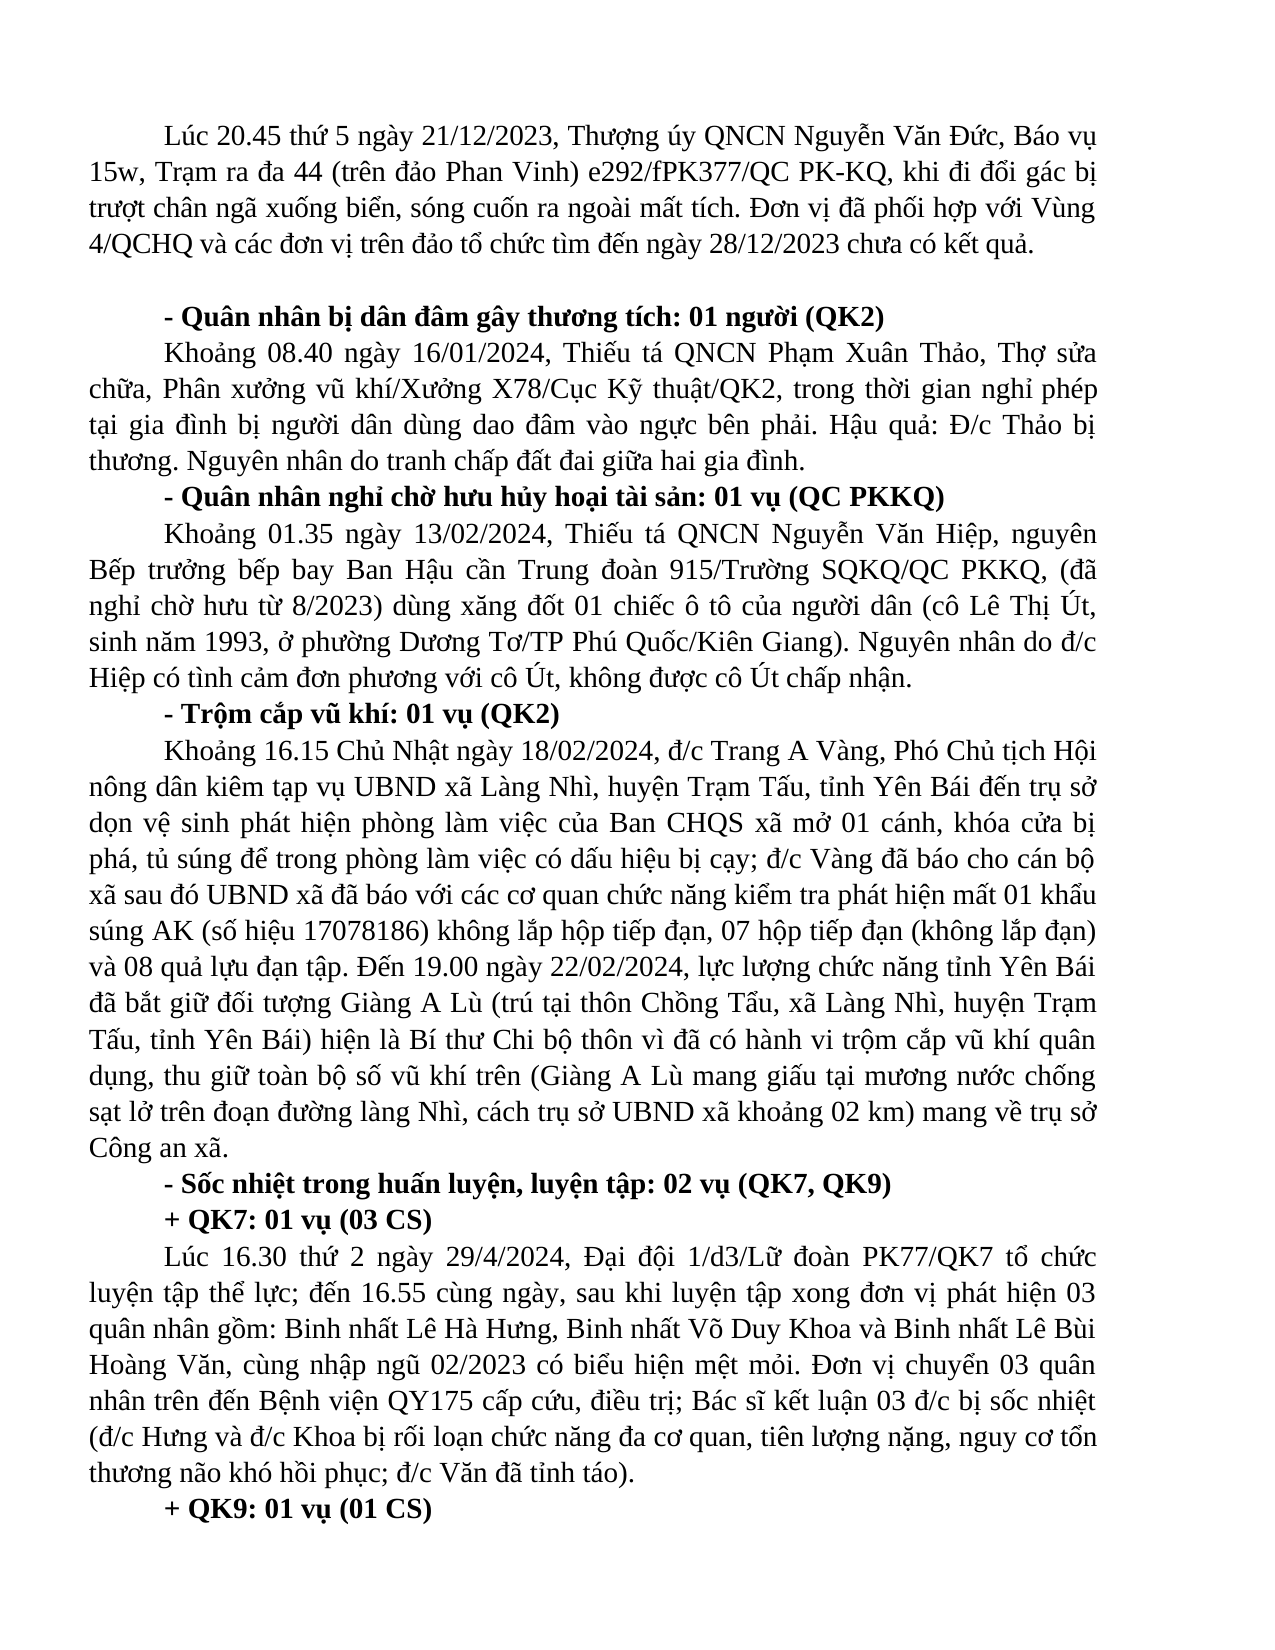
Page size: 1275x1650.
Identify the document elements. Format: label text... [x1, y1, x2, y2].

text Khoảng 16.15 Chủ Nhật ngày 18/02/2024, đ/c Trang A Vàng, Phó Chủ tịch Hội nông dân kiêm tạp vụ UBND xã Làng Nhì, huyện Trạm Tấu, tỉnh Yên Bái đến trụ sở dọn vệ sinh phát hiện phòng làm việc của Ban CHQS xã mở 01 cánh, khóa cửa bị phá, tủ súng để trong phòng làm việc có dấu hiệu bị cạy; đ/c Vàng đã báo cho cán bộ xã sau đó UBND xã đã báo với các cơ quan chức năng kiểm tra phát hiện mất 01 khẩu súng AK (số hiệu 17078186) không lắp hộp tiếp đạn, 07 hộp tiếp đạn (không lắp đạn) và 08 quả lựu đạn tập. Đến 19.00 ngày 22/02/2024, lực lượng chức năng tỉnh Yên Bái đã bắt giữ đối tượng Giàng A Lù (trú tại thôn Chồng Tẩu, xã Làng Nhì, huyện Trạm Tấu, tỉnh Yên Bái) hiện là Bí thư Chi bộ thôn vì đã có hành vi trộm cắp vũ khí quân dụng, thu giữ toàn bộ số vũ khí trên (Giàng A Lù mang giấu tại mương nước chống sạt lở trên đoạn đường làng Nhì, cách trụ sở UBND xã khoảng 02 km) mang về trụ sở Công an xã. [89, 733, 1098, 1164]
text + QK7: 01 vụ (03 CS) [89, 1202, 1098, 1236]
text Lúc 16.30 thứ 2 ngày 29/4/2024, Đại đội 1/d3/Lữ đoàn PK77/QK7 tổ chức luyện tập thể lực; đến 16.55 cùng ngày, sau khi luyện tập xong đơn vị phát hiện 03 quân nhân gồm: Binh nhất Lê Hà Hưng, Binh nhất Võ Duy Khoa và Binh nhất Lê Bùi Hoàng Văn, cùng nhập ngũ 02/2023 có biểu hiện mệt mỏi. Đơn vị chuyển 03 quân nhân trên đến Bệnh viện QY175 cấp cứu, điều trị; Bác sĩ kết luận 03 đ/c bị sốc nhiệt (đ/c Hưng và đ/c Khoa bị rối loạn chức năng đa cơ quan, tiên lượng nặng, nguy cơ tổn thương não khó hồi phục; đ/c Văn đã tỉnh táo). [89, 1239, 1098, 1489]
text - Quân nhân bị dân đâm gây thương tích: 01 người (QK2) [89, 299, 1098, 332]
text - Trộm cắp vũ khí: 01 vụ (QK2) [89, 696, 1098, 730]
text Lúc 20.45 thứ 5 ngày 21/12/2023, Thượng úy QNCN Nguyễn Văn Đức, Báo vụ 15w, Trạm ra đa 44 (trên đảo Phan Vinh) e292/fPK377/QC PK-KQ, khi đi đổi gác bị trượt chân ngã xuống biển, sóng cuốn ra ngoài mất tích. Đơn vị đã phối hợp với Vùng 4/QCHQ và các đơn vị trên đảo tổ chức tìm đến ngày 28/12/2023 chưa có kết quả. [89, 118, 1098, 296]
text - Quân nhân nghỉ chờ hưu hủy hoại tài sản: 01 vụ (QC PKKQ) [89, 479, 1098, 513]
text Khoảng 01.35 ngày 13/02/2024, Thiếu tá QNCN Nguyễn Văn Hiệp, nguyên Bếp trưởng bếp bay Ban Hậu cần Trung đoàn 915/Trường SQKQ/QC PKKQ, (đã nghỉ chờ hưu từ 8/2023) dùng xăng đốt 01 chiếc ô tô của người dân (cô Lê Thị Út, sinh năm 1993, ở phường Dương Tơ/TP Phú Quốc/Kiên Giang). Nguyên nhân do đ/c Hiệp có tình cảm đơn phương với cô Út, không được cô Út chấp nhận. [89, 516, 1098, 694]
text Khoảng 08.40 ngày 16/01/2024, Thiếu tá QNCN Phạm Xuân Thảo, Thợ sửa chữa, Phân xưởng vũ khí/Xưởng X78/Cục Kỹ thuật/QK2, trong thời gian nghỉ phép tại gia đình bị người dân dùng dao đâm vào ngực bên phải. Hậu quả: Đ/c Thảo bị thương. Nguyên nhân do tranh chấp đất đai giữa hai gia đình. [89, 335, 1098, 477]
text + QK9: 01 vụ (01 CS) [89, 1492, 1098, 1525]
text - Sốc nhiệt trong huấn luyện, luyện tập: 02 vụ (QK7, QK9) [89, 1166, 1098, 1200]
